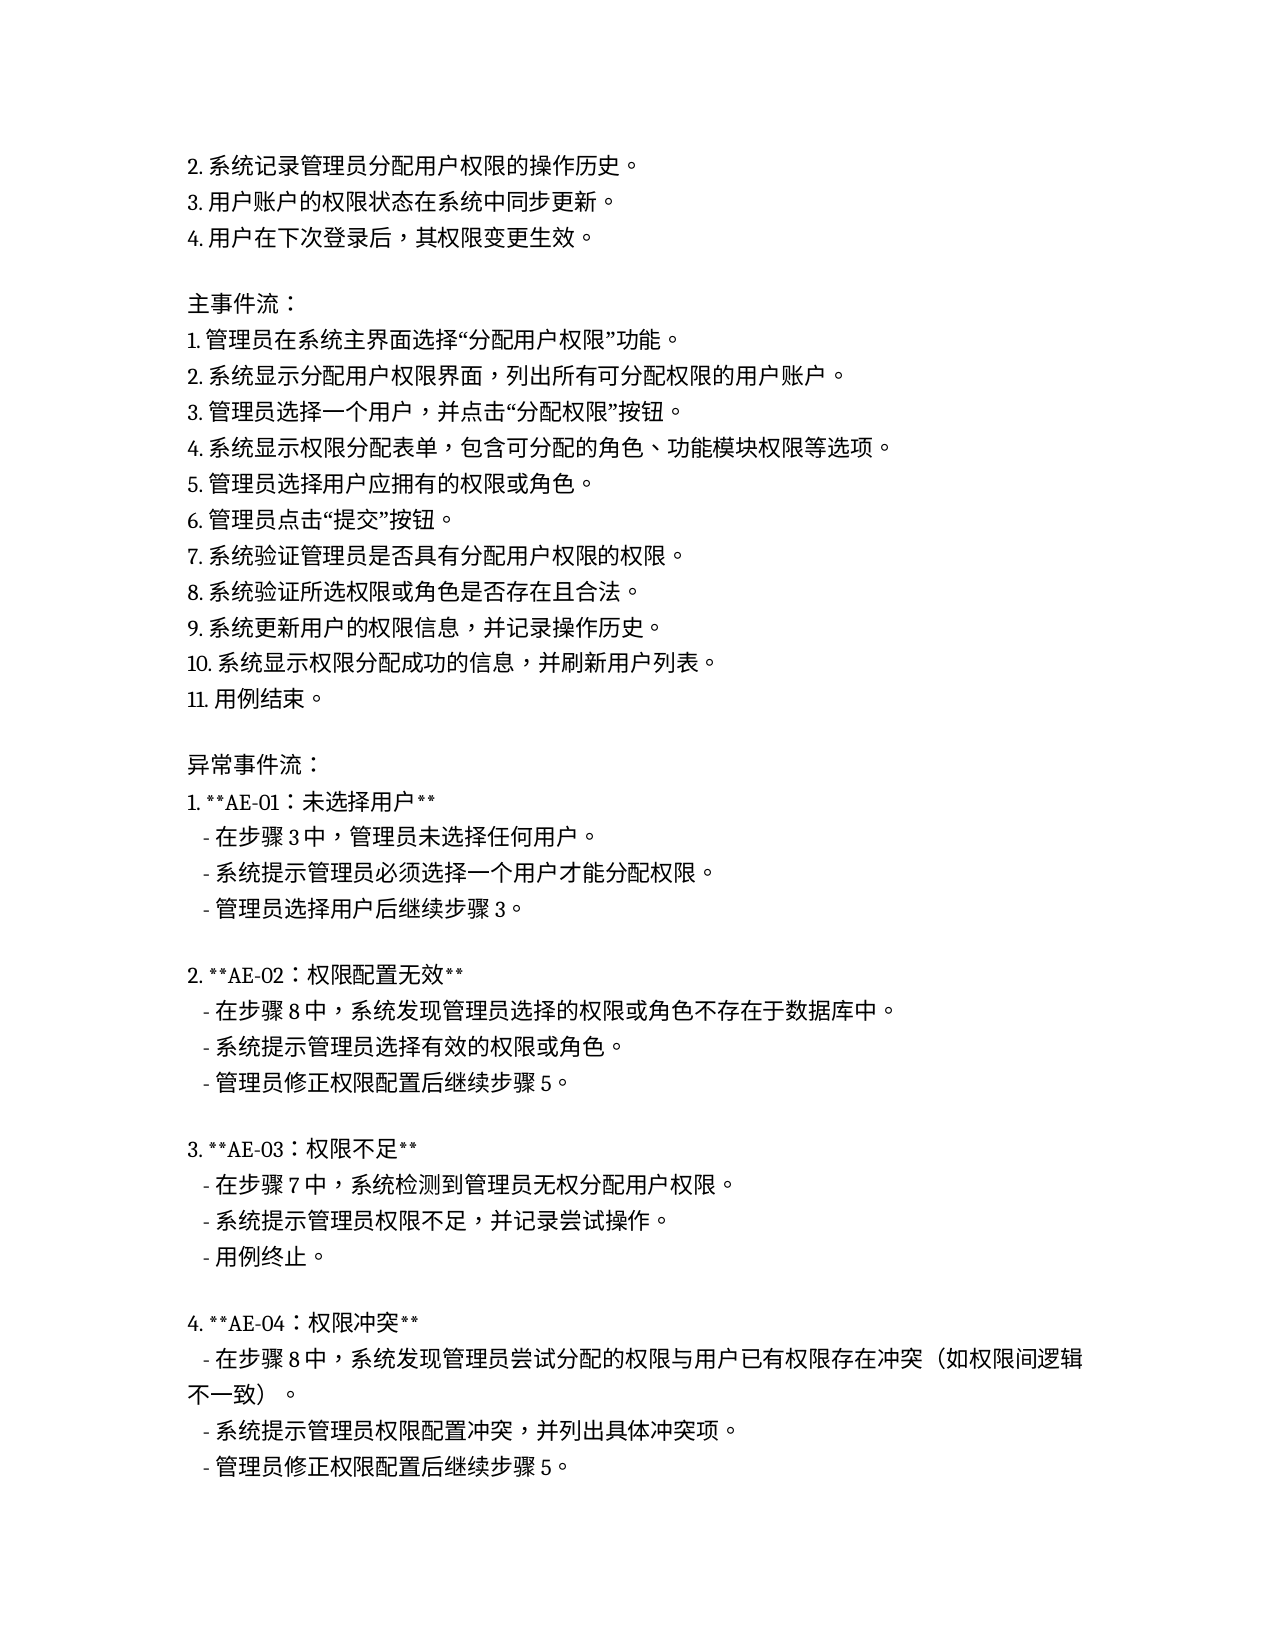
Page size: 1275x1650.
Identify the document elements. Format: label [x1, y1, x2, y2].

text [187, 150, 1087, 1482]
